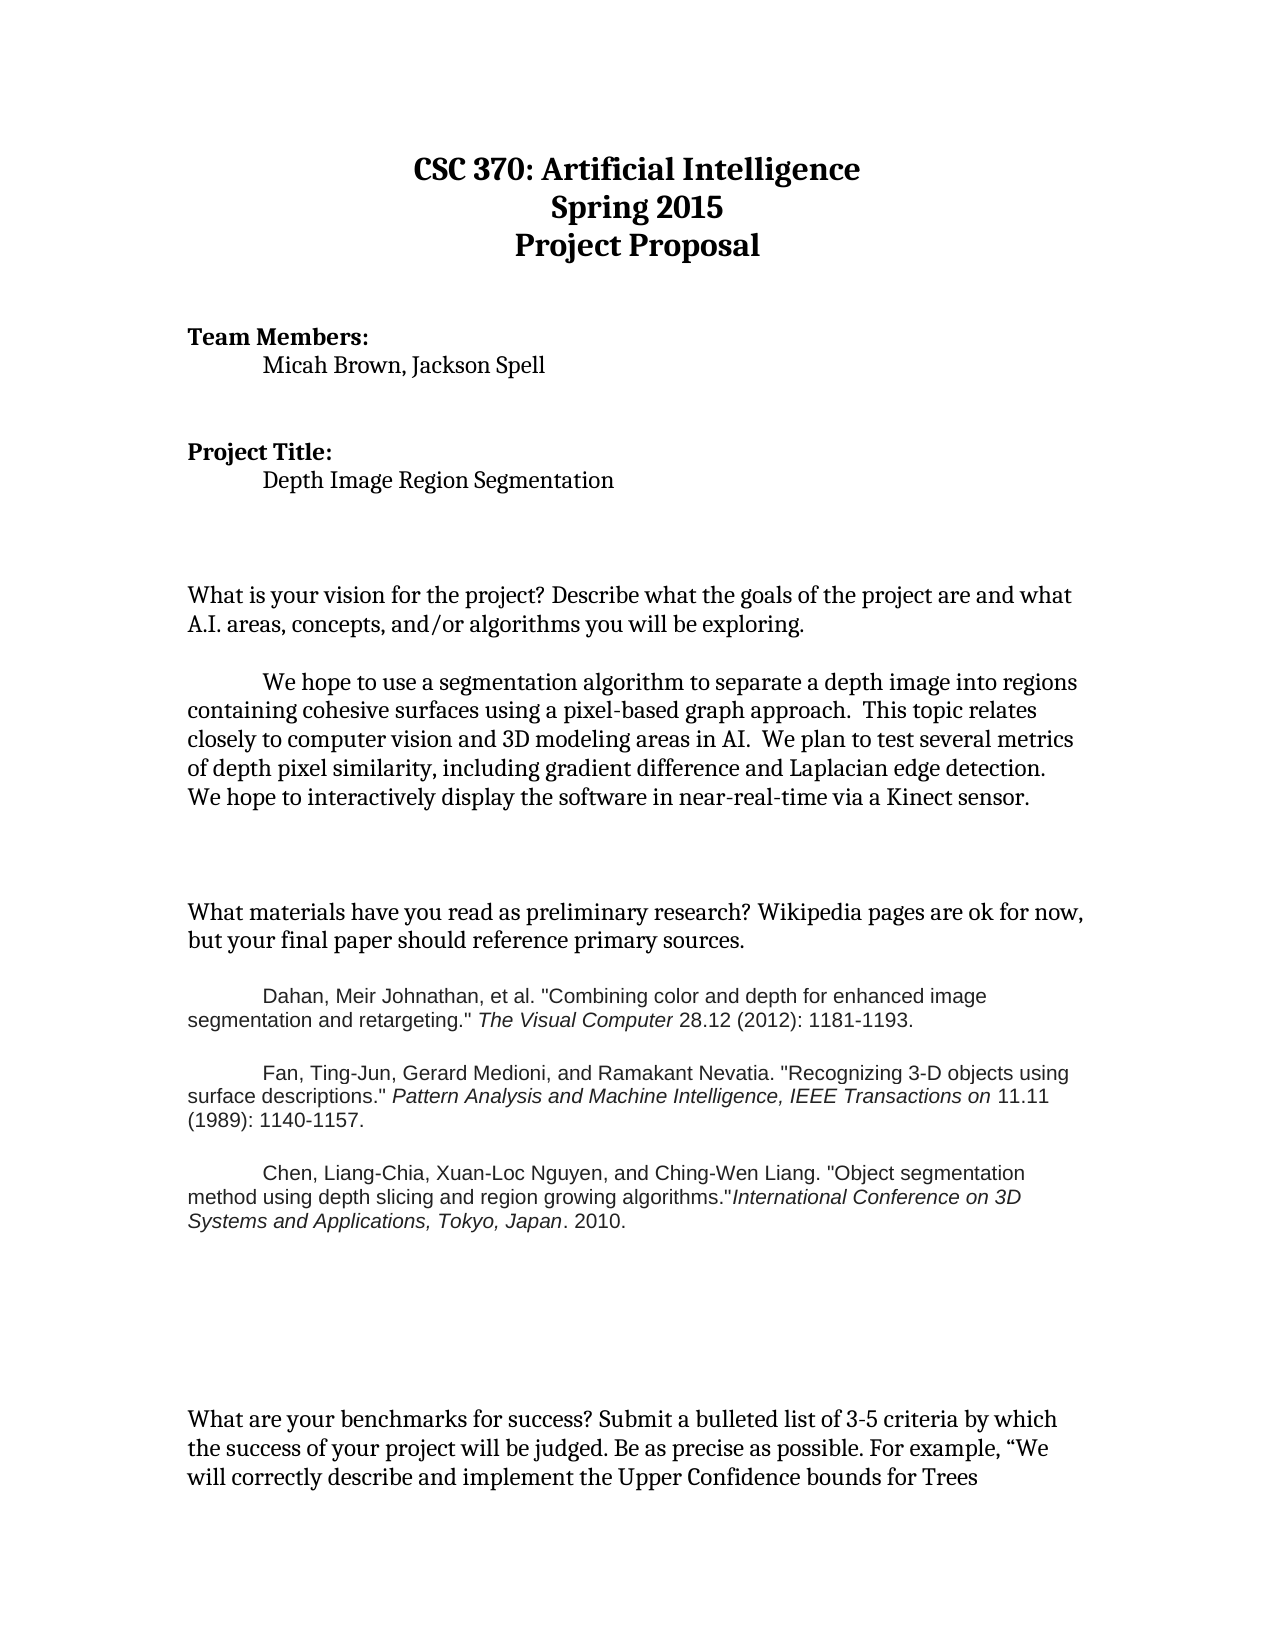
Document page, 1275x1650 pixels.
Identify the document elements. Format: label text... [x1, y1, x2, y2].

text Project Title: [187, 437, 1087, 466]
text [187, 1405, 1087, 1492]
text Fan, Ting-Jun, Gerard Medioni, and Ramakant Nevatia. "Recognizing 3-D objects using surface descriptions." Pattern Analysis and Machine Intelligence, IEEE Transactions on 11.11 (1989): 1140-1157. [365, 1060, 1087, 1132]
text Micah Brown, Jackson Spell [187, 351, 1087, 380]
text We hope to use a segmentation algorithm to separate a depth image into regions containing cohesive surfaces using a pixel-based graph approach. This topic relates closely to computer vision and 3D modeling areas in AI. We plan to test several metrics of depth pixel similarity, including gradient difference and Laplacian edge detection. We hope to interactively display the software in near-real-time via a Kinect sensor. [187, 667, 1087, 811]
text Depth Image Region Segmentation [187, 466, 1087, 495]
text Chen, Liang-Chia, Xuan-Loc Nguyen, and Ching-Wen Liang. "Object segmentation method using depth slicing and region growing algorithms."International Conference on 3D Systems and Applications, Tokyo, Japan. 2010. [626, 1161, 1087, 1233]
text CSC 370: Artificial Intelligence [187, 150, 1087, 188]
text Spring 2015 [187, 188, 1087, 227]
text What is your vision for the project? Describe what the goals of the project are and what A.I. areas, concepts, and/or algorithms you will be exploring. [187, 581, 1087, 639]
text What materials have you read as preliminary research? Wikipedia pages are ok for now, but your final paper should reference primary sources. [187, 897, 1087, 955]
text Team Members: [187, 322, 1087, 351]
text Project Proposal [187, 227, 1087, 265]
